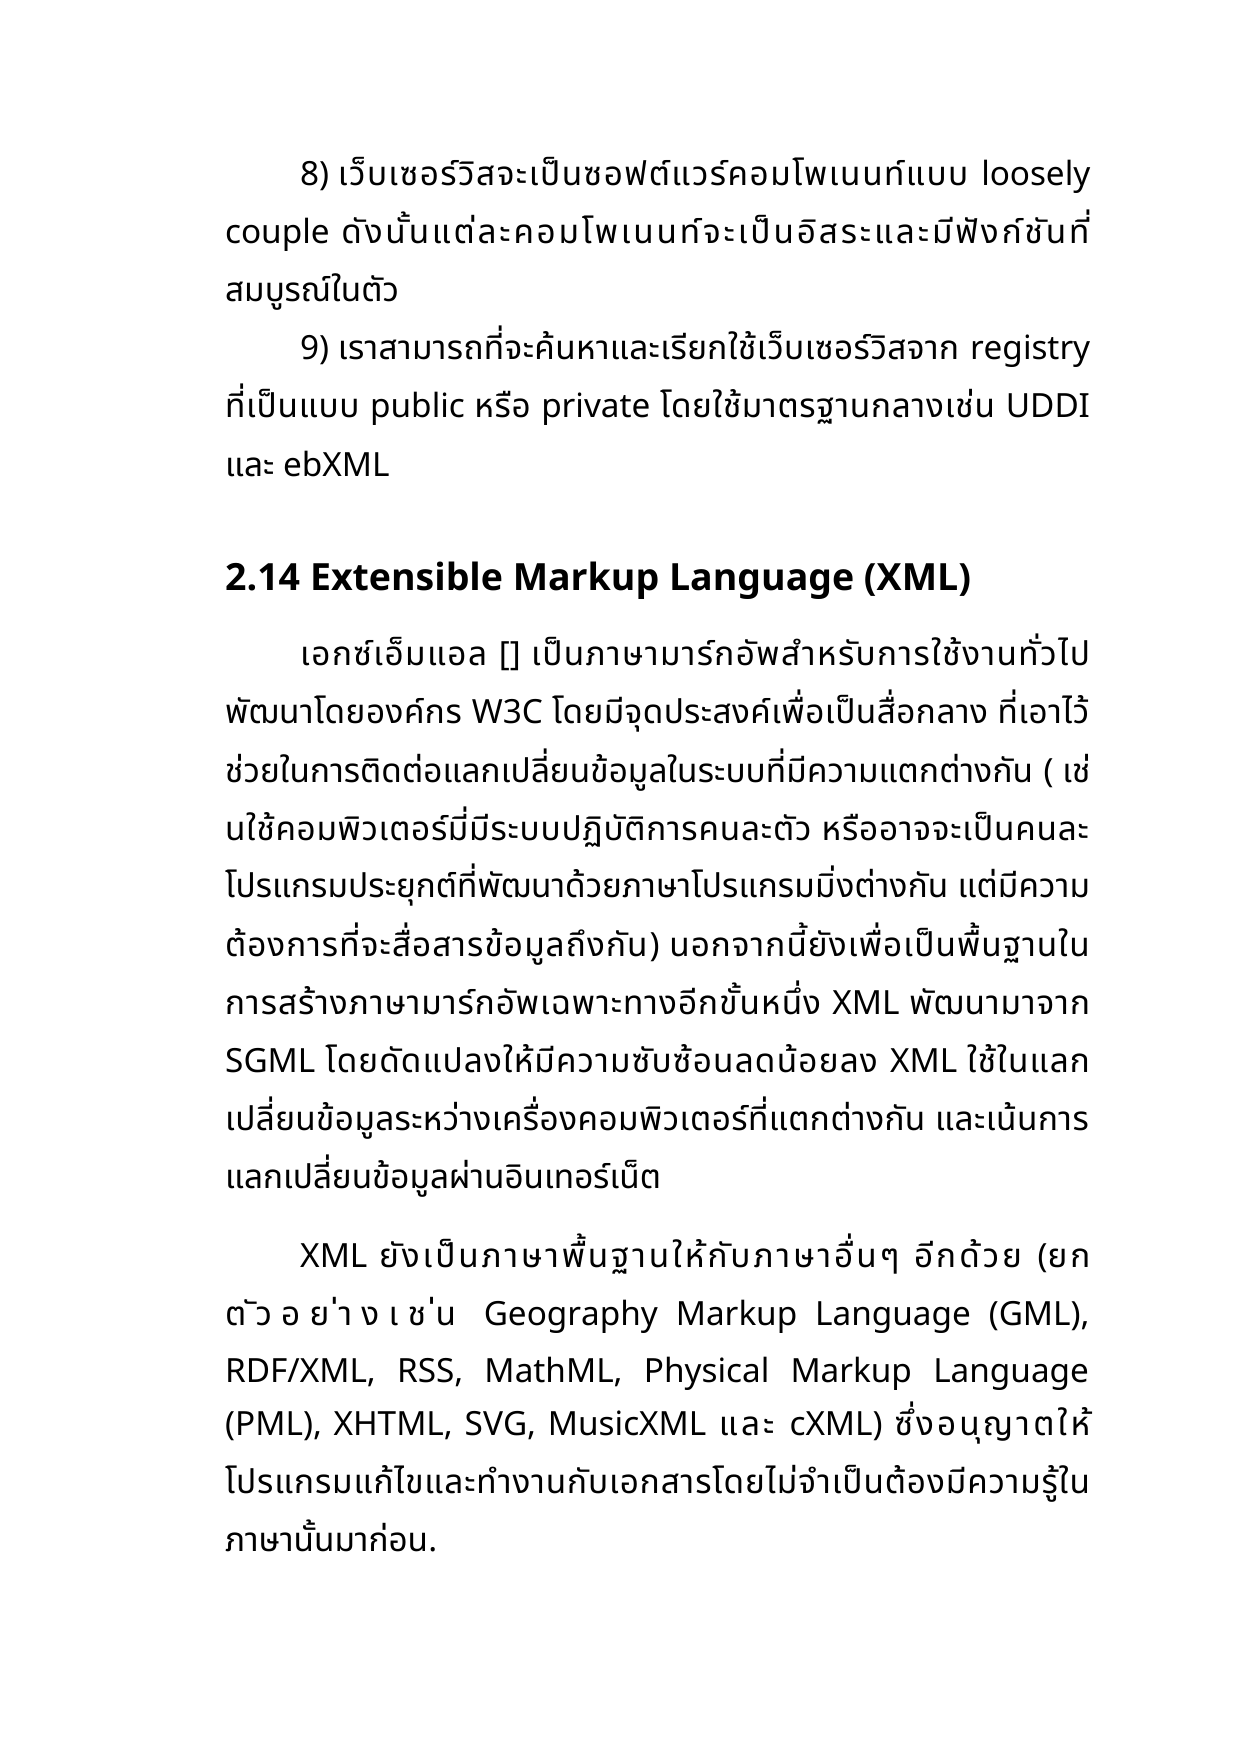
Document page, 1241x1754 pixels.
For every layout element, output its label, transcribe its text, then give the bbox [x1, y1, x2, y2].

text Extensible Markup Language (XML) [225, 551, 1090, 602]
text เอกซ์เอ็มแอล [] เป็นภาษามาร์กอัพสำหรับการใช้งานทั่วไป พัฒนาโดยองค์กร W3C โดยมีจุดประสงค์เพื่อเป็นสื่อกลาง ที่เอาไว้ช่วยในการติดต่อแลกเปลี่ยนข้อมูลในระบบที่มีความแตกต่างกัน ( เช่นใช้คอมพิวเตอร์มี่มีระบบปฏิบัติการคนละตัว หรืออาจจะเป็นคนละโปรแกรมประยุกต์ที่พัฒนาด้วยภาษาโปรแกรมมิ่งต่างกัน แต่มีความต้องการที่จะสื่อสารข้อมูลถึงกัน) นอกจากนี้ยังเพื่อเป็นพื้นฐานในการสร้างภาษามาร์กอัพเฉพาะทางอีกขั้นหนึ่ง XML พัฒนามาจาก SGML โดยดัดแปลงให้มีความซับซ้อนลดน้อยลง XML ใช้ในแลกเปลี่ยนข้อมูลระหว่างเครื่องคอมพิวเตอร์ที่แตกต่างกัน และเน้นการแลกเปลี่ยนข้อมูลผ่านอินเทอร์เน็ต [225, 630, 1090, 1203]
list เว็บเซอร์วิสจะเป็นซอฟต์แวร์คอมโพเนนท์แบบ loosely couple ดังนั้นแต่ละคอมโพเนนท์จะเป็นอิสระและมีฟังก์ชันที่สมบูรณ์ในตัว [225, 150, 1090, 317]
text XML ยังเป็นภาษาพื้นฐานให้กับภาษาอื่นๆ อีกด้วย (ยกตัวอย่างเช่น Geography Markup Language (GML), RDF/XML, RSS, MathML, Physical Markup Language (PML), XHTML, SVG, MusicXML และ cXML) ซึ่งอนุญาตให้โปรแกรมแก้ไขและทำงานกับเอกสารโดยไม่จำเป็นต้องมีความรู้ในภาษานั้นมาก่อน. [225, 1231, 1090, 1567]
list เราสามารถที่จะค้นหาและเรียกใช้เว็บเซอร์วิสจาก registry ที่เป็นแบบ public หรือ private โดยใช้มาตรฐานกลางเช่น UDDI และ ebXML [225, 324, 1090, 491]
